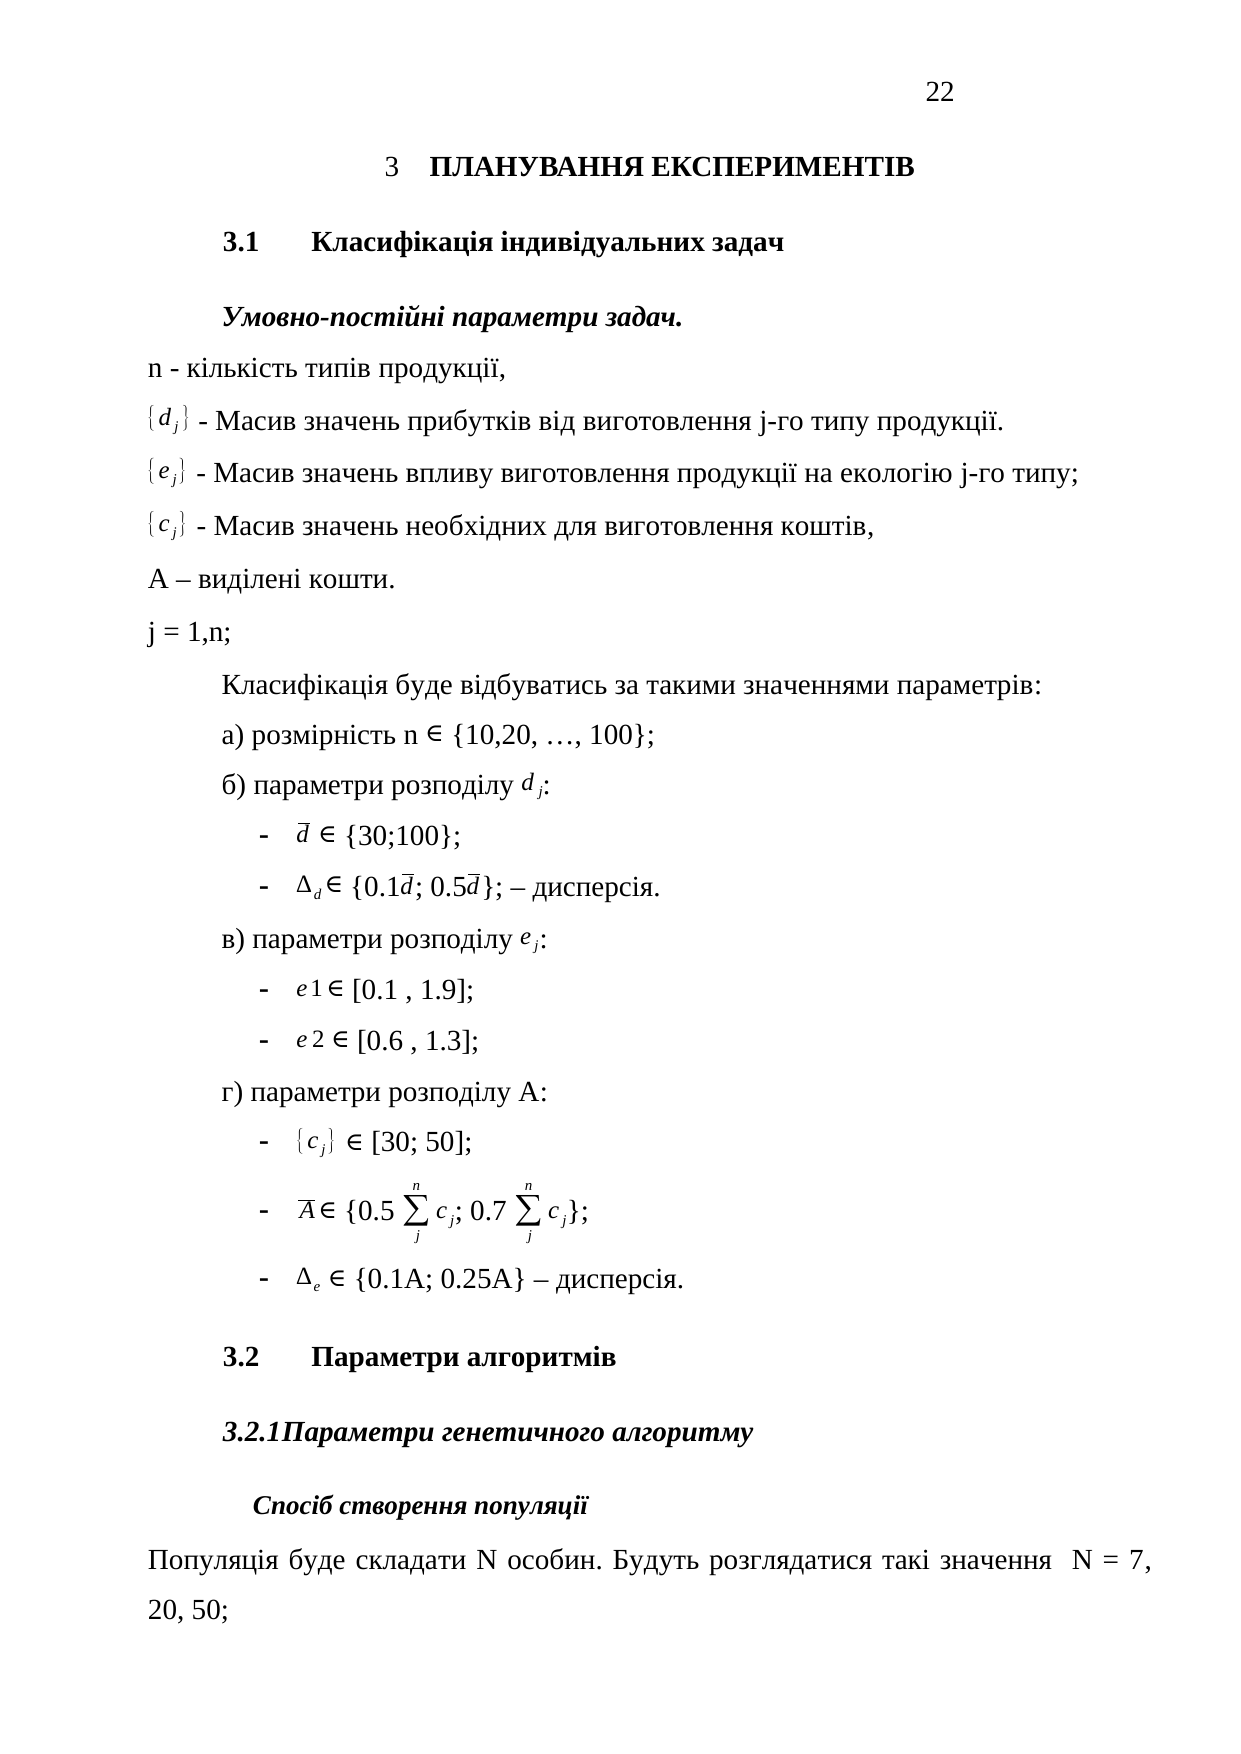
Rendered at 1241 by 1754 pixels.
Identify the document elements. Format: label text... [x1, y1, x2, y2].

text Умовно-постійні параметри задач. [148, 299, 1152, 333]
text Класифікація буде відбуватись за такими значеннями параметрів: [148, 667, 1152, 700]
text в) параметри розподілу : [148, 921, 1152, 955]
text - Масив значень прибутків від виготовлення j-го типу продукції. [148, 403, 1152, 436]
text j = 1,n; [148, 614, 1152, 647]
list [0.1 , 1.9]; [259, 972, 1152, 1006]
subtitle Планування експериментів [148, 149, 1152, 182]
text а) розмірність n {10,20, …, 100}; [148, 717, 1152, 751]
list {0.1A; 0.25A} – дисперсія. [259, 1261, 1152, 1297]
text A – виділені кошти. [148, 561, 1152, 595]
list {0.1; 0.5}; – дисперсія. [259, 869, 1152, 905]
list [30; 50]; [259, 1124, 1152, 1160]
text n - кількість типів продукції, [148, 350, 1152, 383]
subtitle Спосіб створення популяції [253, 1489, 1152, 1520]
text - Масив значень необхідних для виготовлення коштів, [148, 508, 1152, 542]
text - Масив значень впливу виготовлення продукції на екологію j-го типу; [148, 456, 1152, 489]
subtitle Параметри генетичного алгоритму [148, 1414, 1152, 1447]
subtitle Класифікація індивідуальних задач [223, 224, 1152, 258]
subtitle Параметри алгоритмів [223, 1339, 1152, 1372]
list {0.5 ; 0.7 }; [259, 1177, 1152, 1244]
text г) параметри розподілу А: [148, 1074, 1152, 1107]
list [0.6 , 1.3]; [259, 1023, 1152, 1057]
text б) параметри розподілу : [148, 767, 1152, 801]
list {30;100}; [259, 818, 1152, 852]
text Популяція буде складати N особин. Будуть розглядатися такі значення N = 7, 20, 50; [148, 1542, 1152, 1626]
